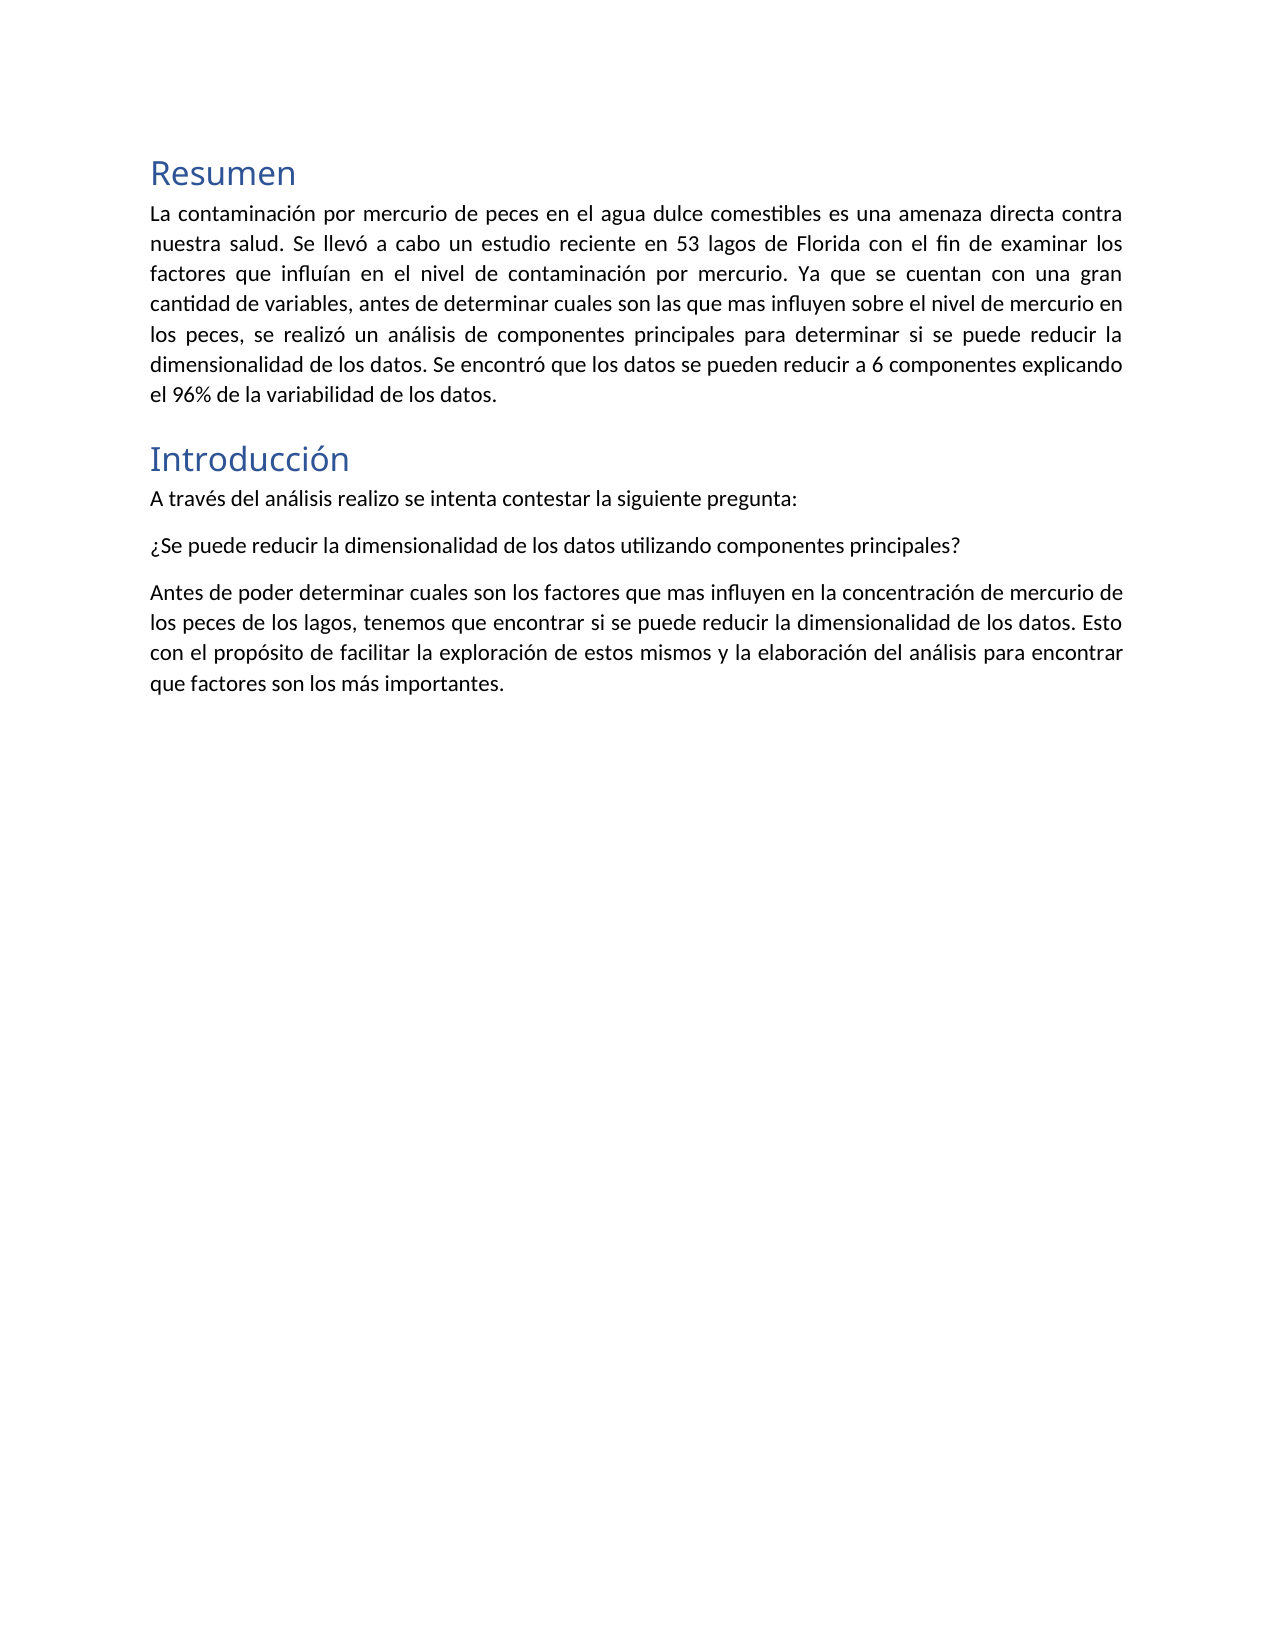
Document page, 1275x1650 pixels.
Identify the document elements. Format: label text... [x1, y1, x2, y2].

text Antes de poder determinar cuales son los factores que mas influyen en la concentración de mercurio de los peces de los lagos, tenemos que encontrar si se puede reducir la dimensionalidad de los datos. Esto con el propósito de facilitar la exploración de estos mismos y la elaboración del análisis para encontrar que factores son los más importantes. [150, 578, 1125, 697]
text ¿Se puede reducir la dimensionalidad de los datos utilizando componentes principales? [150, 531, 1125, 559]
text La contaminación por mercurio de peces en el agua dulce comestibles es una amenaza directa contra nuestra salud. Se llevó a cabo un estudio reciente en 53 lagos de Florida con el fin de examinar los factores que influían en el nivel de contaminación por mercurio. Ya que se cuentan con una gran cantidad de variables, antes de determinar cuales son las que mas influyen sobre el nivel de mercurio en los peces, se realizó un análisis de componentes principales para determinar si se puede reducir la dimensionalidad de los datos. Se encontró que los datos se pueden reducir a 6 componentes explicando el 96% de la variabilidad de los datos. [150, 199, 1125, 408]
subtitle Resumen [150, 150, 1125, 195]
text A través del análisis realizo se intenta contestar la siguiente pregunta: [150, 484, 1125, 512]
subtitle Introducción [150, 435, 1125, 481]
